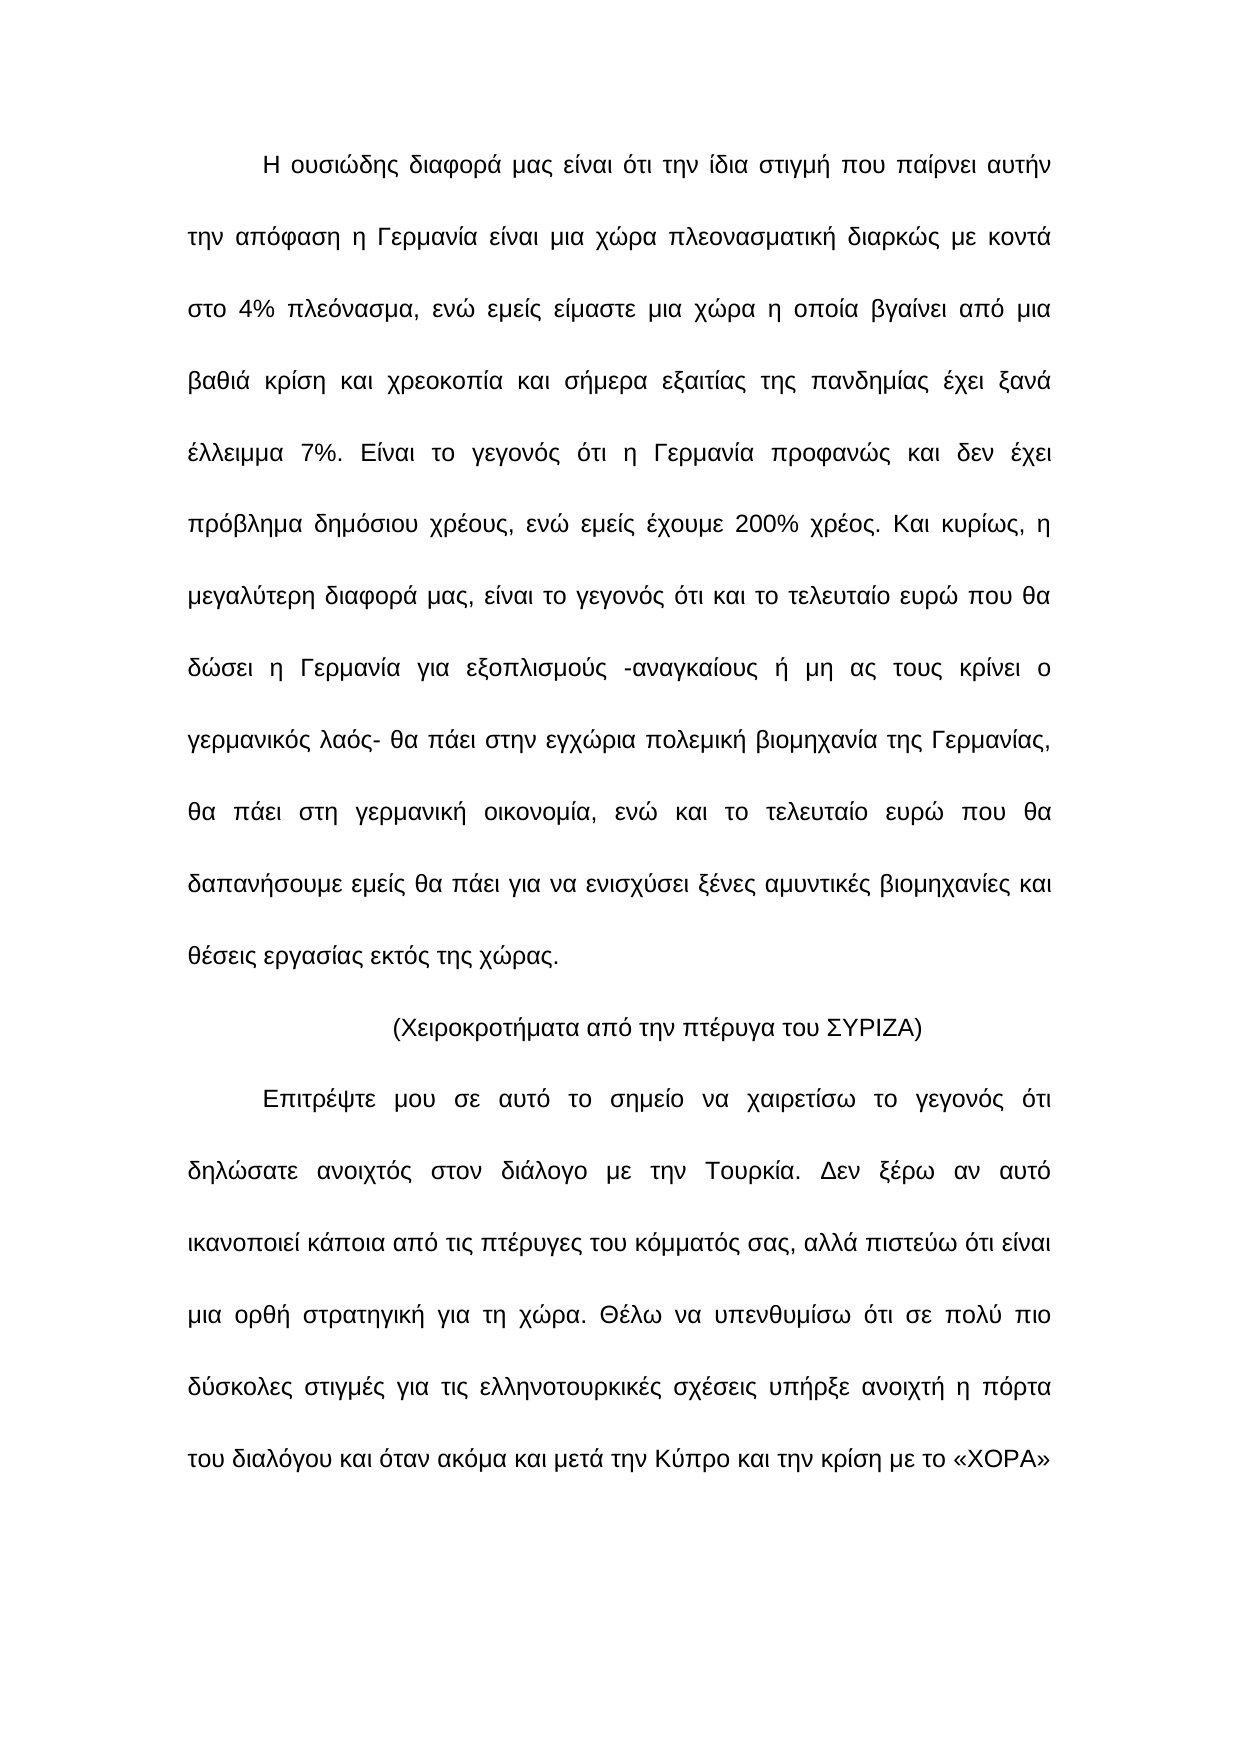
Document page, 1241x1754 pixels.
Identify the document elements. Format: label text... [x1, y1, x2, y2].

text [187, 1084, 1053, 1472]
text Η ουσιώδης διαφορά μας είναι ότι την ίδια στιγμή που παίρνει αυτήν την απόφαση η Γερμανία είναι μια χώρα πλεονασματική διαρκώς με κοντά στο 4% πλεόνασμα, ενώ εμείς είμαστε μια χώρα η οποία βγαίνει από μια βαθιά κρίση και χρεοκοπία και σήμερα εξαιτίας της πανδημίας έχει ξανά έλλειμμα 7%. Είναι το γεγονός ότι η Γερμανία προφανώς και δεν έχει πρόβλημα δημόσιου χρέους, ενώ εμείς έχουμε 200% χρέος. Και κυρίως, η μεγαλύτερη διαφορά μας, είναι το γεγονός ότι και το τελευταίο ευρώ που θα δώσει η Γερμανία για εξοπλισμούς -αναγκαίους ή μη ας τους κρίνει ο γερμανικός λαός- θα πάει στην εγχώρια πολεμική βιομηχανία της Γερμανίας, θα πάει στη γερμανική οικονομία, ενώ και το τελευταίο ευρώ που θα δαπανήσουμε εμείς θα πάει για να ενισχύσει ξένες αμυντικές βιομηχανίες και θέσεις εργασίας εκτός της χώρας. [187, 150, 1053, 969]
text (Χειροκροτήματα από την πτέρυγα του ΣΥΡΙΖΑ) [187, 1012, 1053, 1041]
